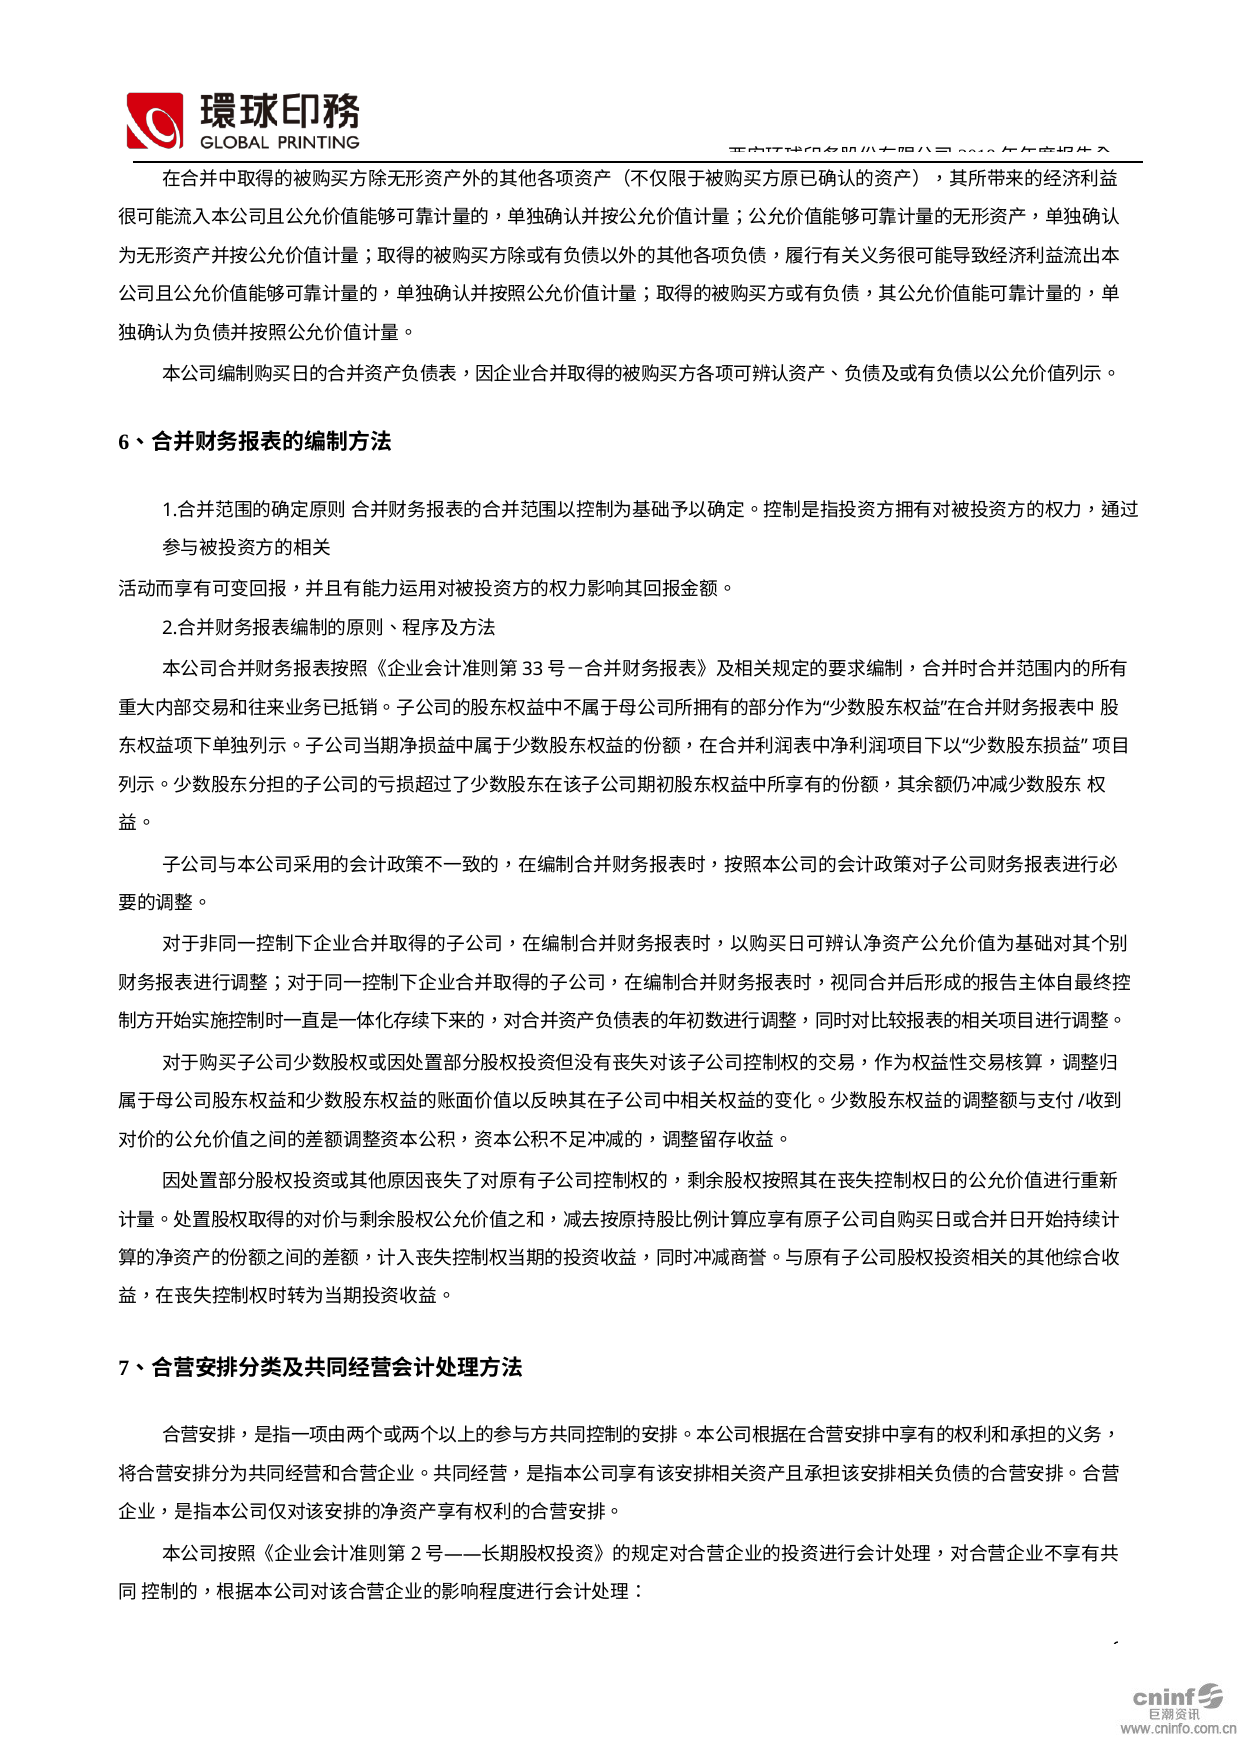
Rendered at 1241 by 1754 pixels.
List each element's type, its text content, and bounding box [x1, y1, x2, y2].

text 对于购买子公司少数股权或因处置部分股权投资但没有丧失对该子公司控制权的交易，作为权益性交易核算，调整归 属于母公司股东权益和少数股东权益的账面价值以反映其在子公司中相关权益的变化。少数股东权益的调整额与支付/收到 对价的公允价值之间的差额调整资本公积，资本公积不足冲减的，调整留存收益。 [118, 1049, 1122, 1151]
text 本公司按照《企业会计准则第2号——长期股权投资》的规定对合营企业的投资进行会计处理，对合营企业不享有共同 控制的，根据本公司对该合营企业的影响程度进行会计处理： [118, 1540, 1122, 1604]
subtitle 6、合并财务报表的编制方法 [118, 426, 1142, 456]
text 因处置部分股权投资或其他原因丧失了对原有子公司控制权的，剩余股权按照其在丧失控制权日的公允价值进行重新 计量。处置股权取得的对价与剩余股权公允价值之和，减去按原持股比例计算应享有原子公司自购买日或合并日开始持续计 算的净资产的份额之间的差额，计入丧失控制权当期的投资收益，同时冲减商誉。与原有子公司股权投资相关的其他综合收 益，在丧失控制权时转为当期投资收益。 [118, 1167, 1122, 1308]
picture [1115, 1680, 1240, 1737]
text 本公司编制购买日的合并资产负债表，因企业合并取得的被购买方各项可辨认资产、负债及或有负债以公允价值列示。 [162, 360, 1142, 386]
picture [122, 88, 363, 153]
text 本公司合并财务报表按照《企业会计准则第33号－合并财务报表》及相关规定的要求编制，合并时合并范围内的所有 重大内部交易和往来业务已抵销。子公司的股东权益中不属于母公司所拥有的部分作为“少数股东权益”在合并财务报表中 股东权益项下单独列示。子公司当期净损益中属于少数股东权益的份额，在合并利润表中净利润项目下以“少数股东损益” 项目列示。少数股东分担的子公司的亏损超过了少数股东在该子公司期初股东权益中所享有的份额，其余额仍冲减少数股东 权益。 [118, 656, 1133, 835]
subtitle 7、合营安排分类及共同经营会计处理方法 [118, 1352, 1142, 1382]
text 1.合并范围的确定原则 合并财务报表的合并范围以控制为基础予以确定。控制是指投资方拥有对被投资方的权力，通过参与被投资方的相关 [162, 496, 1142, 560]
text 活动而享有可变回报，并且有能力运用对被投资方的权力影响其回报金额。 2.合并财务报表编制的原则、程序及方法 [118, 576, 739, 640]
text 子公司与本公司采用的会计政策不一致的，在编制合并财务报表时，按照本公司的会计政策对子公司财务报表进行必 要的调整。 [118, 851, 1122, 915]
text 在合并中取得的被购买方除无形资产外的其他各项资产（不仅限于被购买方原已确认的资产），其所带来的经济利益 很可能流入本公司且公允价值能够可靠计量的，单独确认并按公允价值计量；公允价值能够可靠计量的无形资产，单独确认 为无形资产并按公允价值计量；取得的被购买方除或有负债以外的其他各项负债，履行有关义务很可能导致经济利益流出本 公司且公允价值能够可靠计量的，单独确认并按照公允价值计量；取得的被购买方或有负债，其公允价值能可靠计量的，单 独确认为负债并按照公允价值计量。 [118, 165, 1122, 344]
text 对于非同一控制下企业合并取得的子公司，在编制合并财务报表时，以购买日可辨认净资产公允价值为基础对其个别 财务报表进行调整；对于同一控制下企业合并取得的子公司，在编制合并财务报表时，视同合并后形成的报告主体自最终控 制方开始实施控制时一直是一体化存续下来的，对合并资产负债表的年初数进行调整，同时对比较报表的相关项目进行调整。 [118, 931, 1132, 1033]
text 合营安排，是指一项由两个或两个以上的参与方共同控制的安排。本公司根据在合营安排中享有的权利和承担的义务， 将合营安排分为共同经营和合营企业。共同经营，是指本公司享有该安排相关资产且承担该安排相关负债的合营安排。合营 企业，是指本公司仅对该安排的净资产享有权利的合营安排。 [118, 1422, 1122, 1524]
